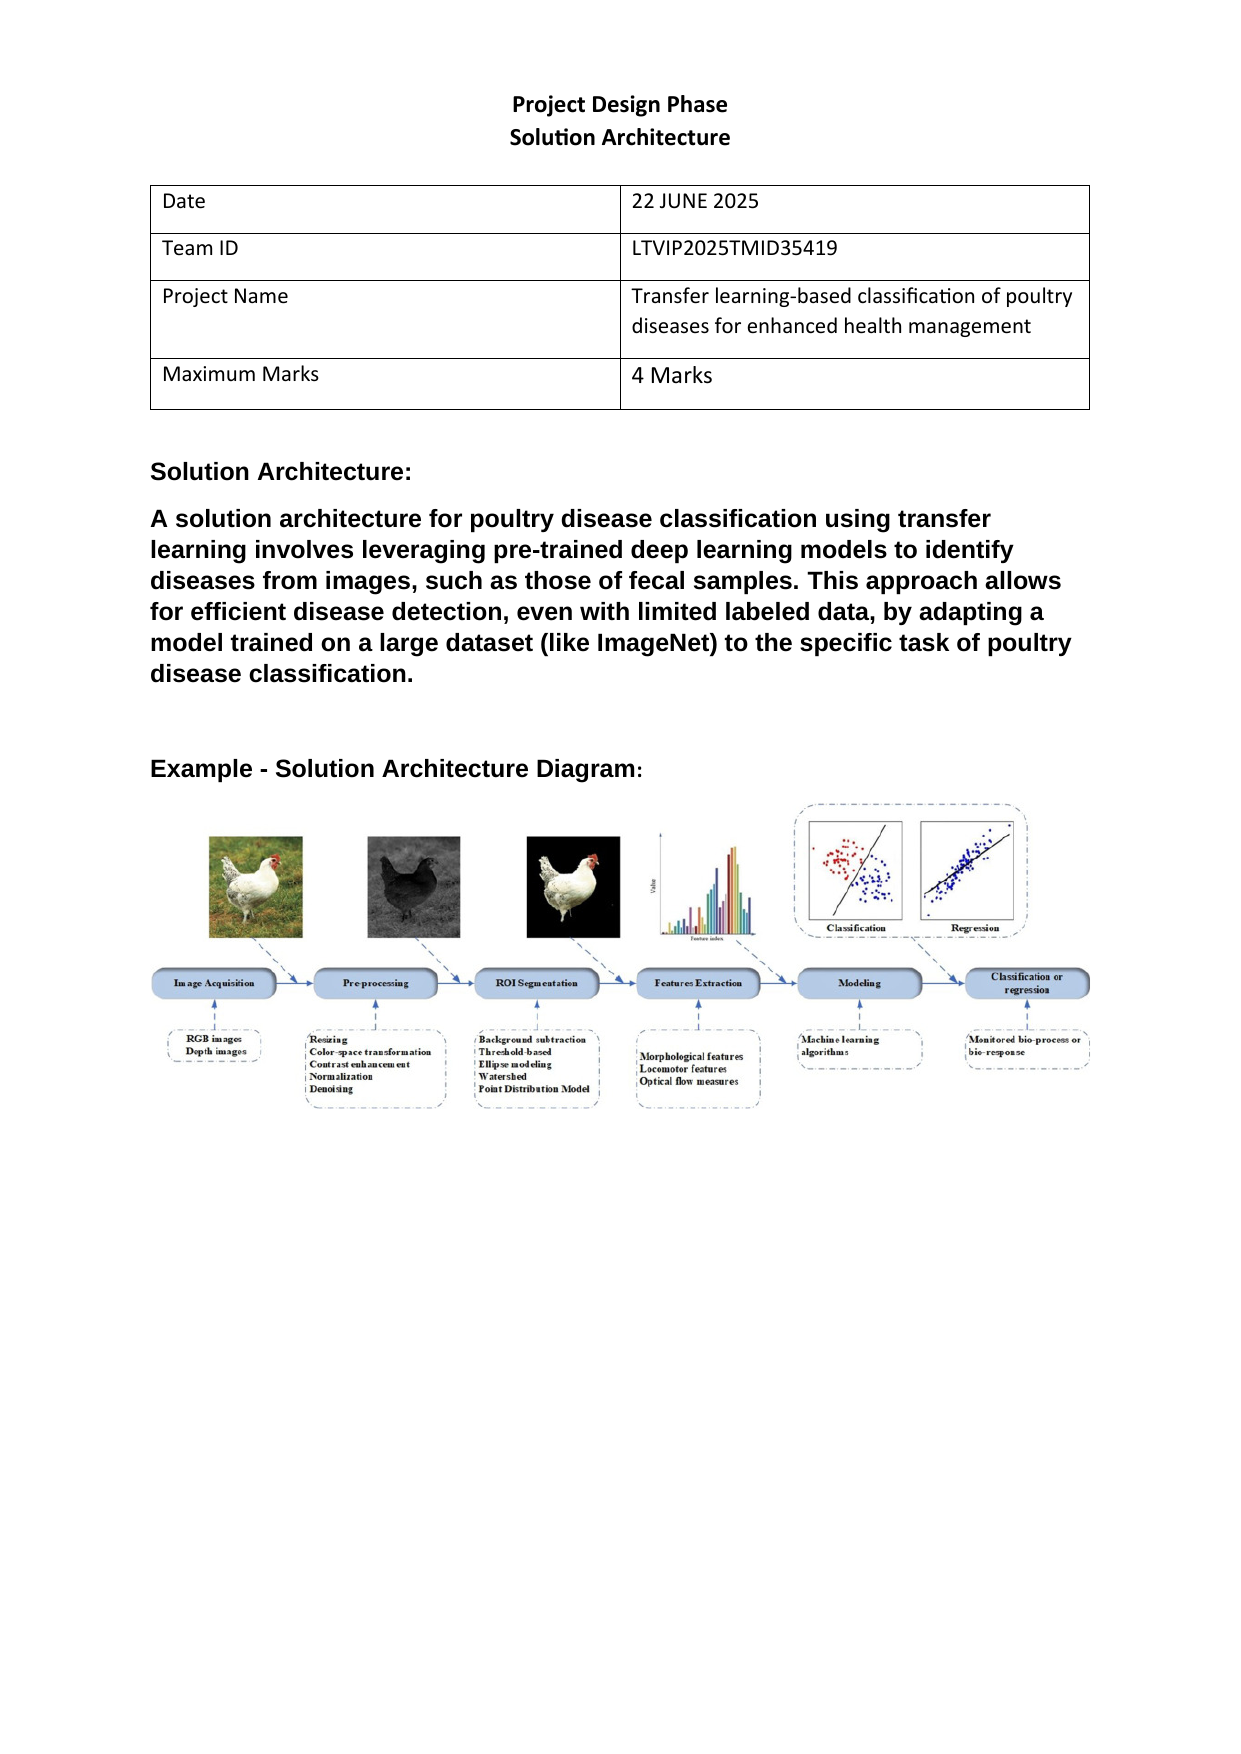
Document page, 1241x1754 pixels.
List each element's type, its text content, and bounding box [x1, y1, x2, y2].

text Solution Architecture: [150, 457, 1090, 485]
table_cell Transfer learning-based classification of poultry diseases for enhanced health management [621, 281, 1089, 358]
table_cell Team ID [151, 234, 620, 280]
table_header 22 JUNE 2025 [621, 186, 1089, 232]
table_cell LTVIP2025TMID35419 [621, 234, 1089, 280]
table_cell Project Name [151, 281, 620, 358]
text A solution architecture for poultry disease classification using transfer learning involves leveraging pre-trained deep learning models to identify diseases from images, such as those of fecal samples. This approach allows for efficient disease detection, even with limited labeled data, by adapting a model trained on a large dataset (like ImageNet) to the specific task of poultry disease classification. [150, 504, 1090, 688]
table_header Date [151, 186, 620, 232]
text Project Design Phase [150, 89, 1090, 119]
table_cell 4 Marks [621, 359, 1089, 409]
table_cell Maximum Marks [151, 359, 620, 409]
text Solution Architecture [150, 122, 1090, 152]
picture [150, 802, 1091, 1109]
text Example - Solution Architecture Diagram: [150, 754, 1090, 783]
